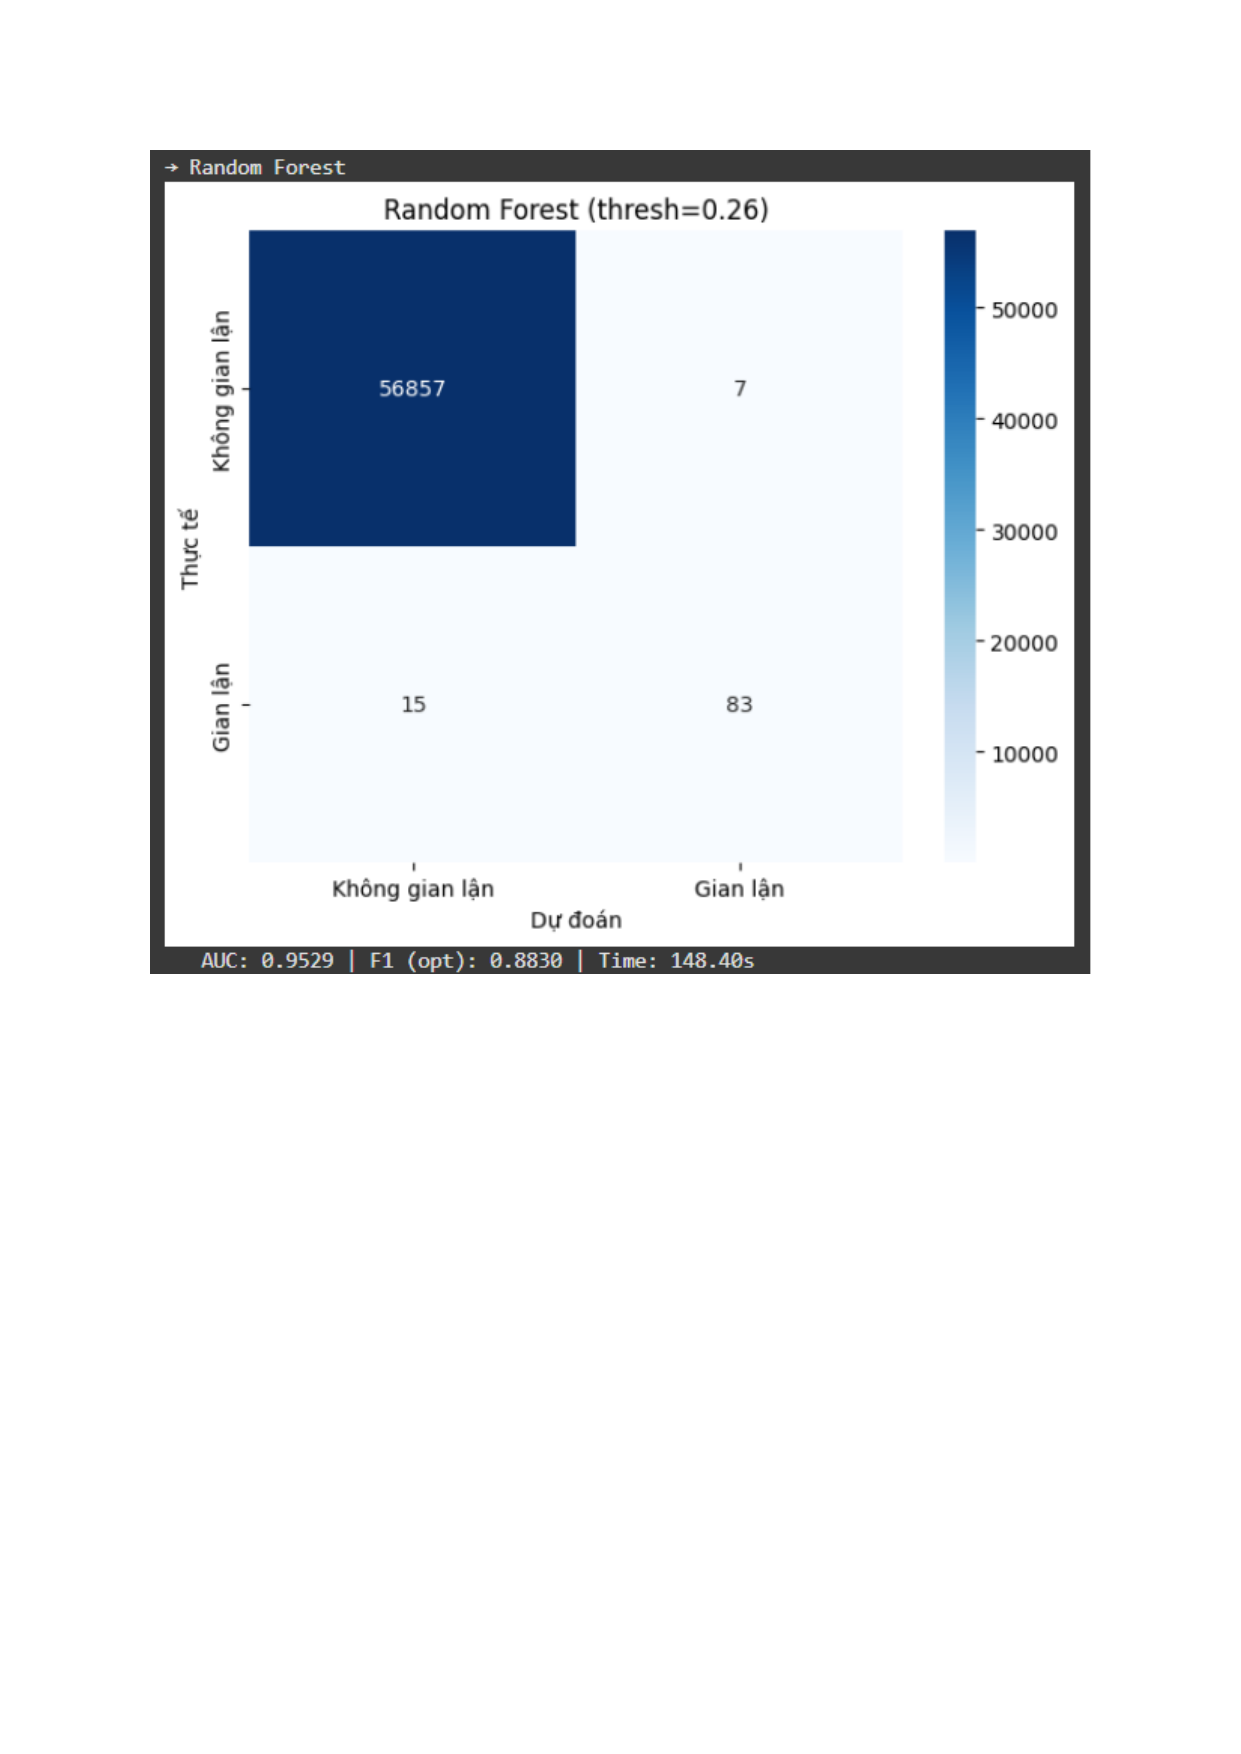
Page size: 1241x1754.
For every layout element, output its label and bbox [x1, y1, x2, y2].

picture [150, 150, 1091, 974]
